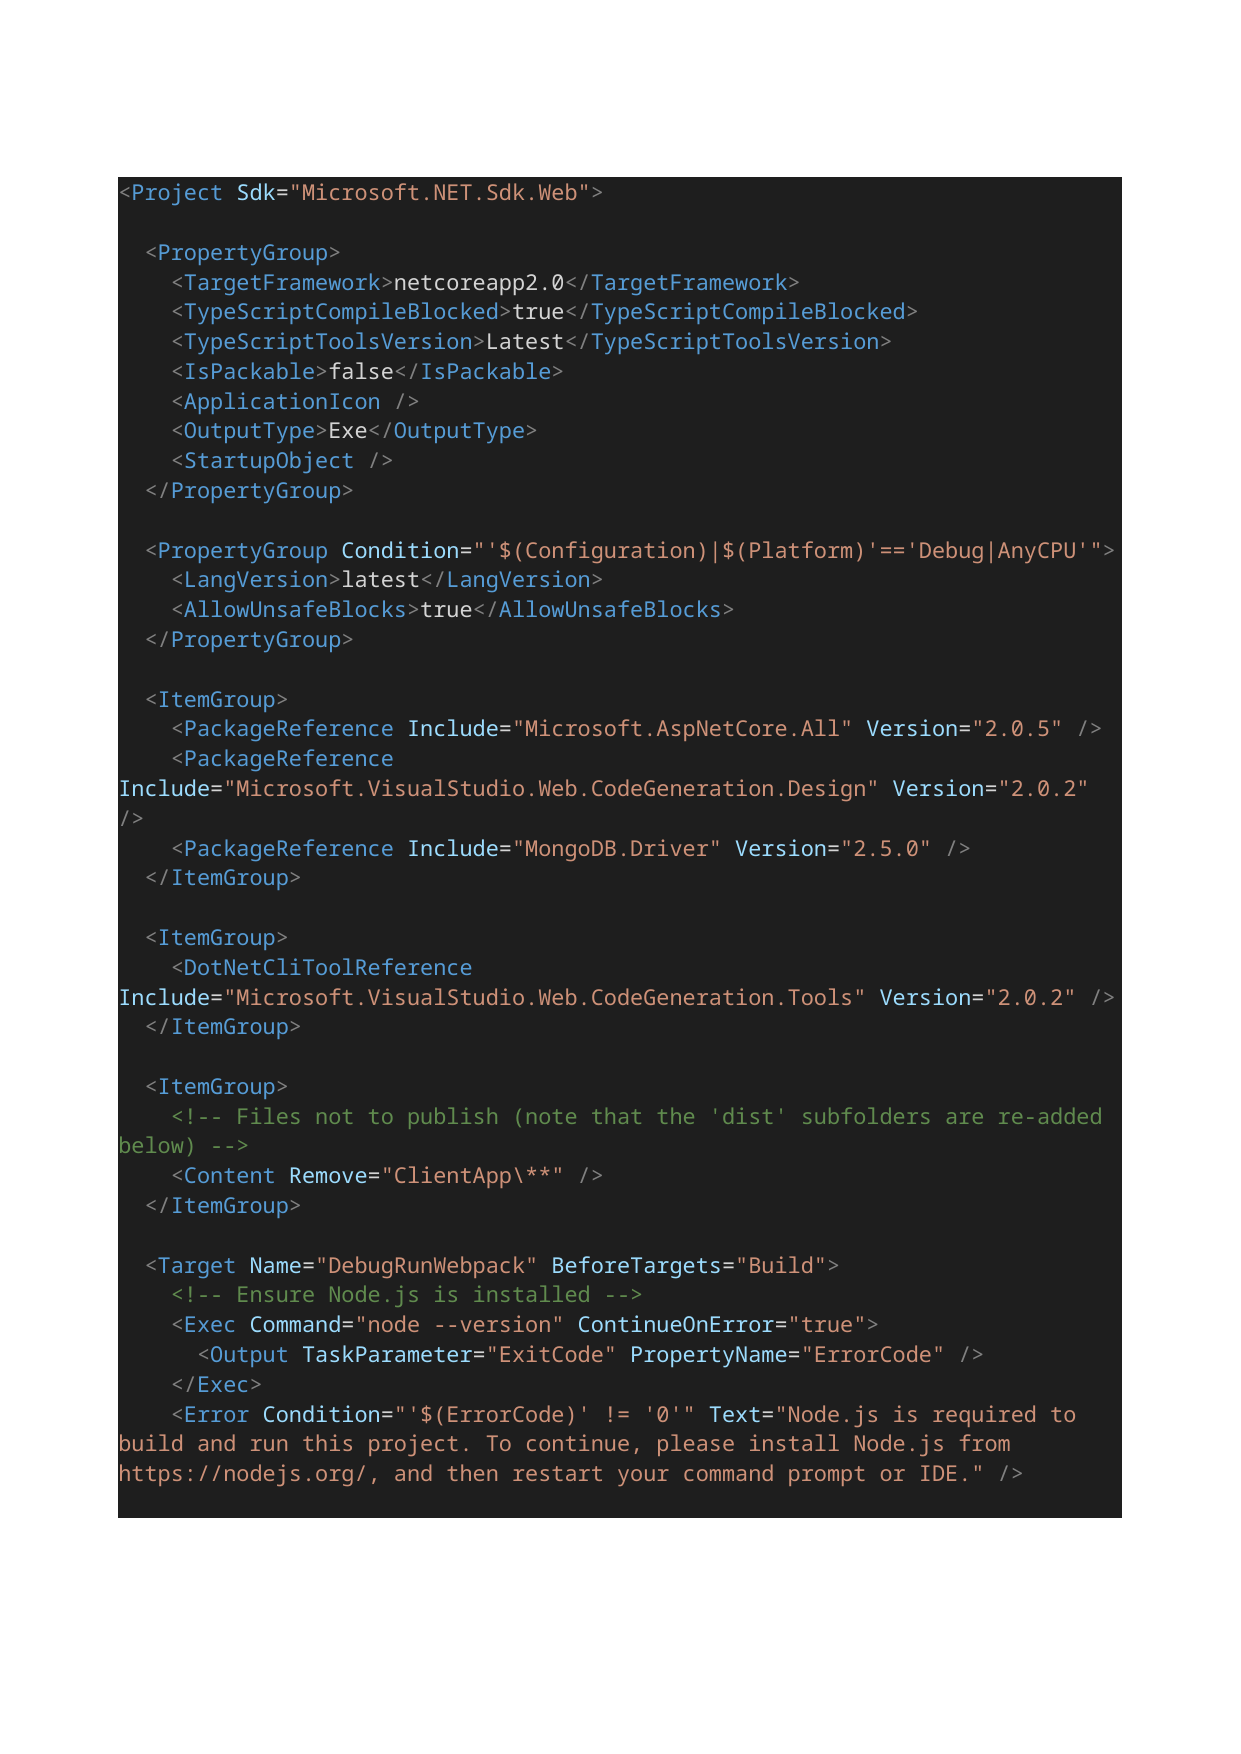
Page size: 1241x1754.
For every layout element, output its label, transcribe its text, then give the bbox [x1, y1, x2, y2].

text <!-- Ensure Node.js is installed --> [118, 1279, 1122, 1309]
text </ItemGroup> [118, 1011, 1122, 1041]
text <ItemGroup> [118, 684, 1122, 713]
text <TypeScriptToolsVersion>Latest</TypeScriptToolsVersion> [118, 326, 1122, 356]
text <ApplicationIcon /> [118, 386, 1122, 416]
text <ItemGroup> [118, 922, 1122, 952]
text <PackageReference Include="Microsoft.AspNetCore.All" Version="2.0.5" /> [118, 713, 1122, 743]
text </PropertyGroup> [118, 475, 1122, 505]
text </ItemGroup> [118, 1190, 1122, 1220]
text <DotNetCliToolReference Include="Microsoft.VisualStudio.Web.CodeGeneration.Tools" Version="2.0.2" /> [118, 952, 1122, 1011]
text <OutputType>Exe</OutputType> [118, 416, 1122, 445]
text <Error Condition="'$(ErrorCode)' != '0'" Text="Node.js is required to build and run this project. To continue, please install Node.js from https://nodejs.org/, and then restart your command prompt or IDE." /> [118, 1399, 1122, 1488]
text </Exec> [118, 1369, 1122, 1399]
text <TypeScriptCompileBlocked>true</TypeScriptCompileBlocked> [118, 296, 1122, 326]
text <!-- Files not to publish (note that the 'dist' subfolders are re-added below) --> [118, 1101, 1122, 1160]
text <Target Name="DebugRunWebpack" BeforeTargets="Build"> [118, 1250, 1122, 1279]
text <PackageReference Include="MongoDB.Driver" Version="2.5.0" /> [118, 833, 1122, 862]
text <PackageReference Include="Microsoft.VisualStudio.Web.CodeGeneration.Design" Version="2.0.2" /> [118, 743, 1122, 833]
text <TargetFramework>netcoreapp2.0</TargetFramework> [118, 267, 1122, 296]
text <Output TaskParameter="ExitCode" PropertyName="ErrorCode" /> [118, 1339, 1122, 1369]
text </ItemGroup> [118, 862, 1122, 892]
text <IsPackable>false</IsPackable> [118, 356, 1122, 386]
text <PropertyGroup> [118, 237, 1122, 267]
text <Content Remove="ClientApp\**" /> [118, 1160, 1122, 1190]
text <Project Sdk="Microsoft.NET.Sdk.Web"> [118, 177, 1122, 207]
text <Exec Command="node --version" ContinueOnError="true"> [118, 1309, 1122, 1339]
text </PropertyGroup> [118, 624, 1122, 654]
text <ItemGroup> [118, 1071, 1122, 1101]
text <StartupObject /> [118, 445, 1122, 475]
text <AllowUnsafeBlocks>true</AllowUnsafeBlocks> [118, 594, 1122, 624]
text <LangVersion>latest</LangVersion> [118, 564, 1122, 594]
text <PropertyGroup Condition="'$(Configuration)|$(Platform)'=='Debug|AnyCPU'"> [118, 535, 1122, 564]
